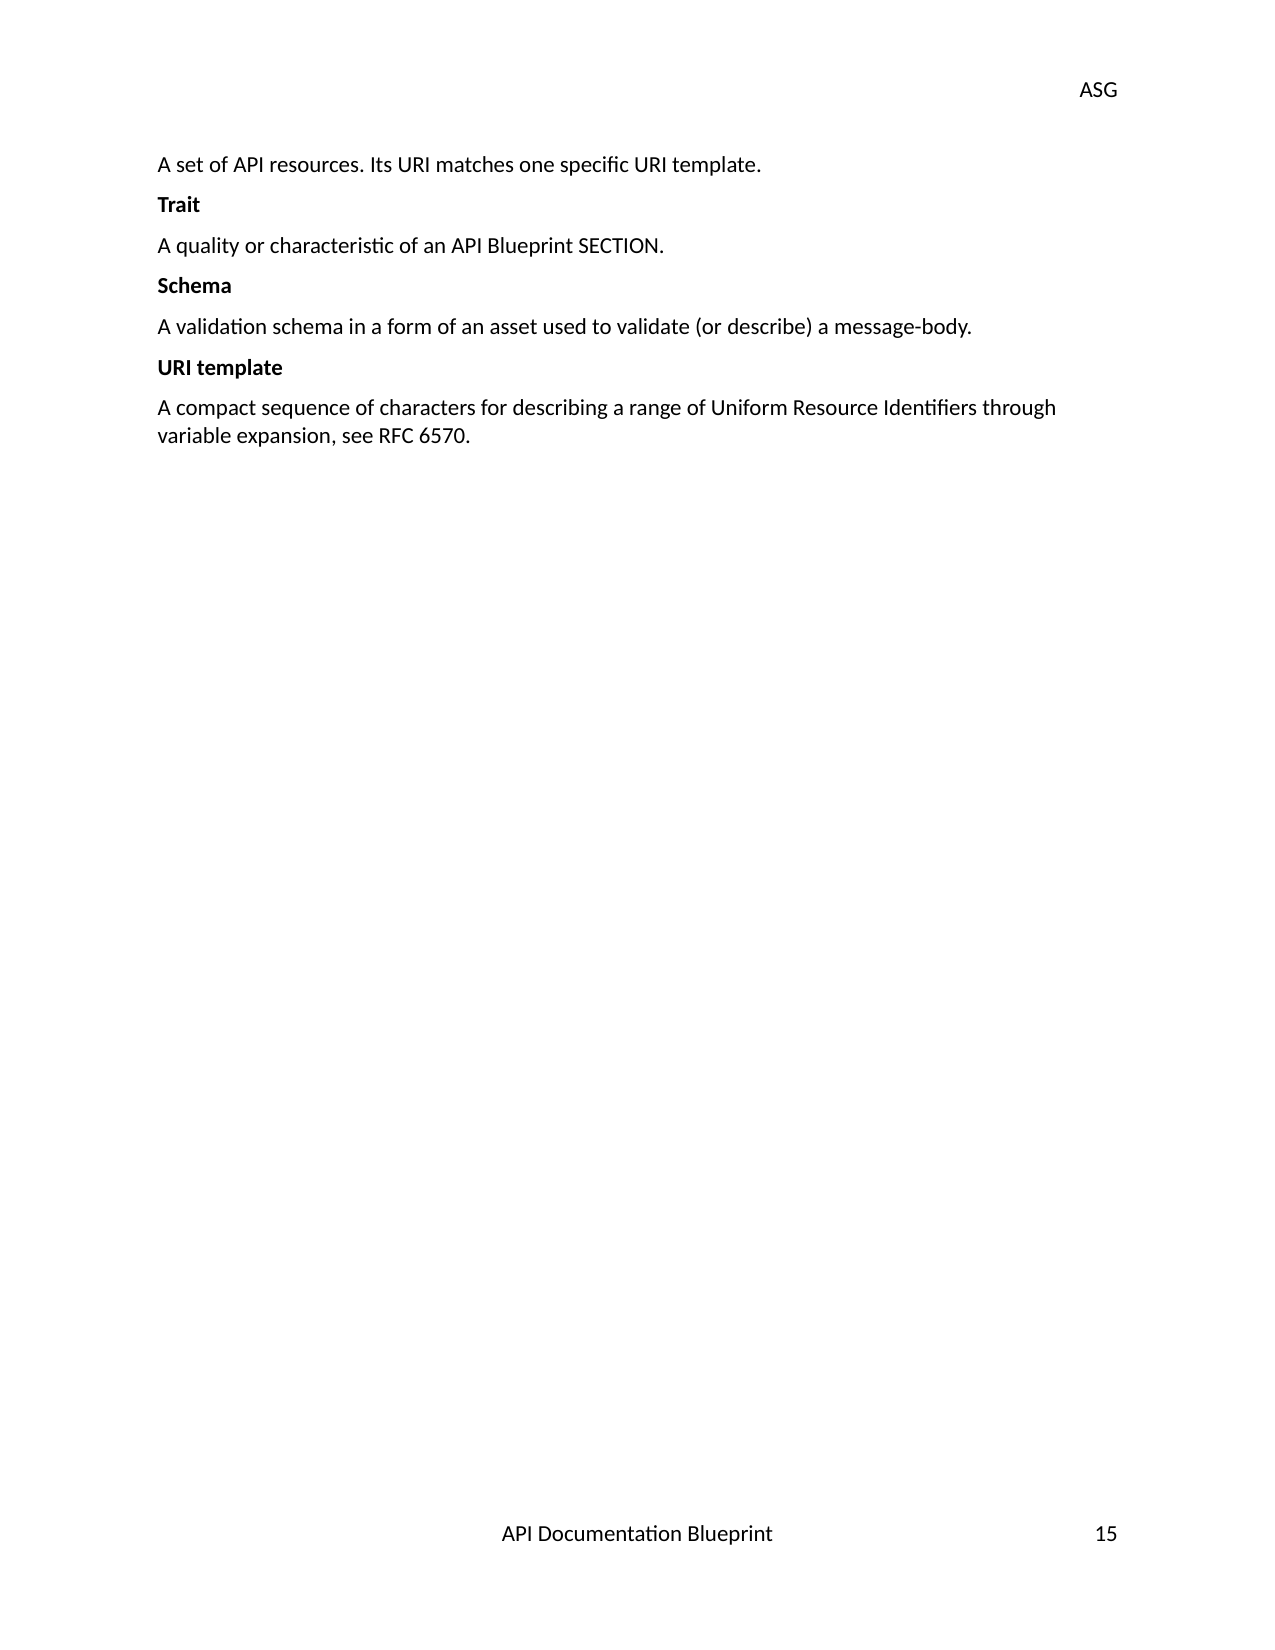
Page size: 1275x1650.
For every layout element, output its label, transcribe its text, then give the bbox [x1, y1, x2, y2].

text Schema [157, 272, 1117, 299]
text A validation schema in a form of an asset used to validate (or describe) a message-body. [157, 312, 1117, 340]
text A compact sequence of characters for describing a range of Uniform Resource Identifiers through variable expansion, see RFC 6570. [157, 393, 1117, 449]
text Trait [157, 191, 1117, 218]
text A set of API resources. Its URI matches one specific URI template. [157, 150, 1117, 178]
text A quality or characteristic of an API Blueprint SECTION. [157, 231, 1117, 259]
text URI template [157, 353, 1117, 381]
